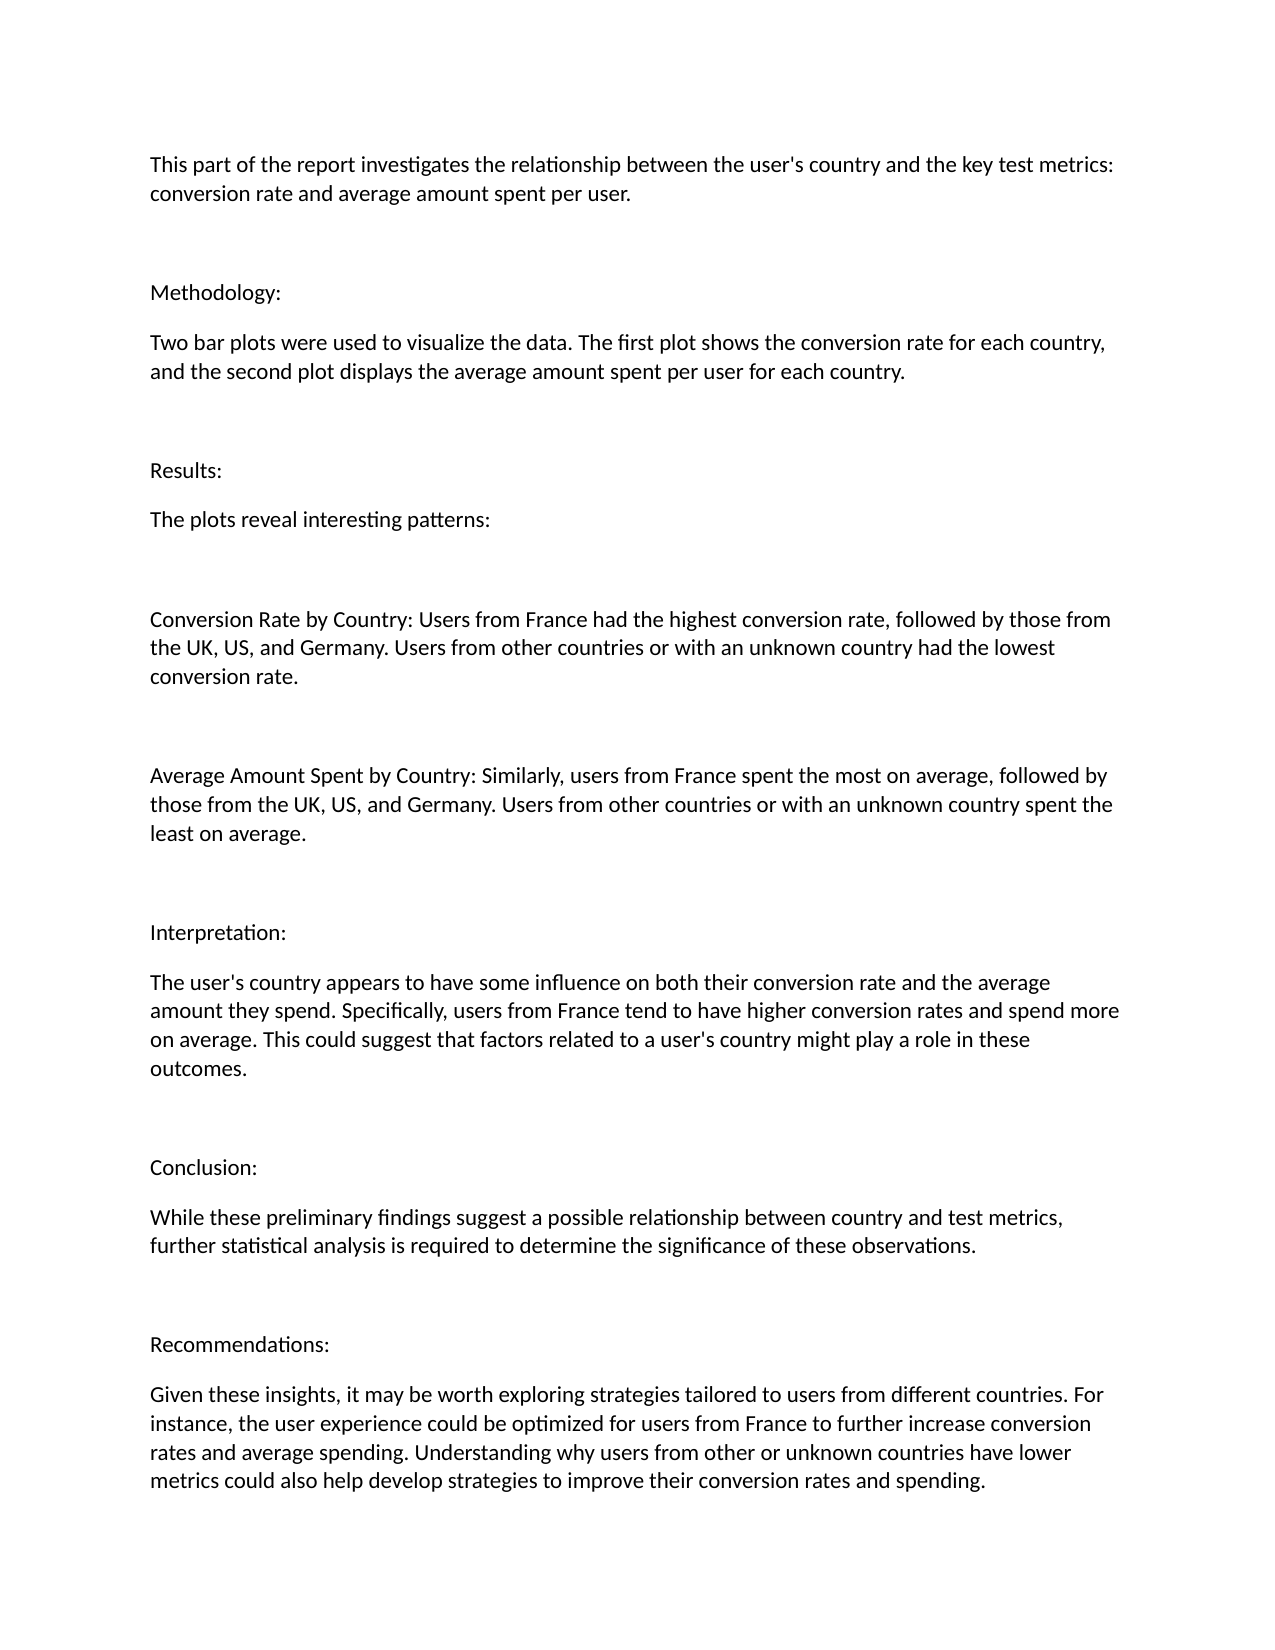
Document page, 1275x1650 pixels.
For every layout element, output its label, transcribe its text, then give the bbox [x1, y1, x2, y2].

text Conclusion: [150, 1152, 1125, 1181]
text Interpretation: [150, 917, 1125, 946]
text Average Amount Spent by Country: Similarly, users from France spent the most on average, followed by those from the UK, US, and Germany. Users from other countries or with an unknown country spent the least on average. [150, 761, 1125, 847]
text This part of the report investigates the relationship between the user's country and the key test metrics: conversion rate and average amount spent per user. [150, 150, 1125, 207]
text The plots reveal interesting patterns: [150, 505, 1125, 534]
text While these preliminary findings suggest a possible relationship between country and test metrics, further statistical analysis is required to determine the significance of these observations. [150, 1202, 1125, 1259]
text The user's country appears to have some influence on both their conversion rate and the average amount they spend. Specifically, users from France tend to have higher conversion rates and spend more on average. This could suggest that factors related to a user's country might play a role in these outcomes. [150, 967, 1125, 1082]
text Given these insights, it may be worth exploring strategies tailored to users from different countries. For instance, the user experience could be optimized for users from France to further increase conversion rates and average spending. Understanding why users from other or unknown countries have lower metrics could also help develop strategies to improve their conversion rates and spending. [150, 1379, 1125, 1494]
text Conversion Rate by Country: Users from France had the highest conversion rate, followed by those from the UK, US, and Germany. Users from other countries or with an unknown country had the lowest conversion rate. [150, 604, 1125, 690]
text Two bar plots were used to visualize the data. The first plot shows the conversion rate for each country, and the second plot displays the average amount spent per user for each country. [150, 327, 1125, 385]
text Results: [150, 455, 1125, 484]
text Recommendations: [150, 1330, 1125, 1359]
text Methodology: [150, 278, 1125, 307]
